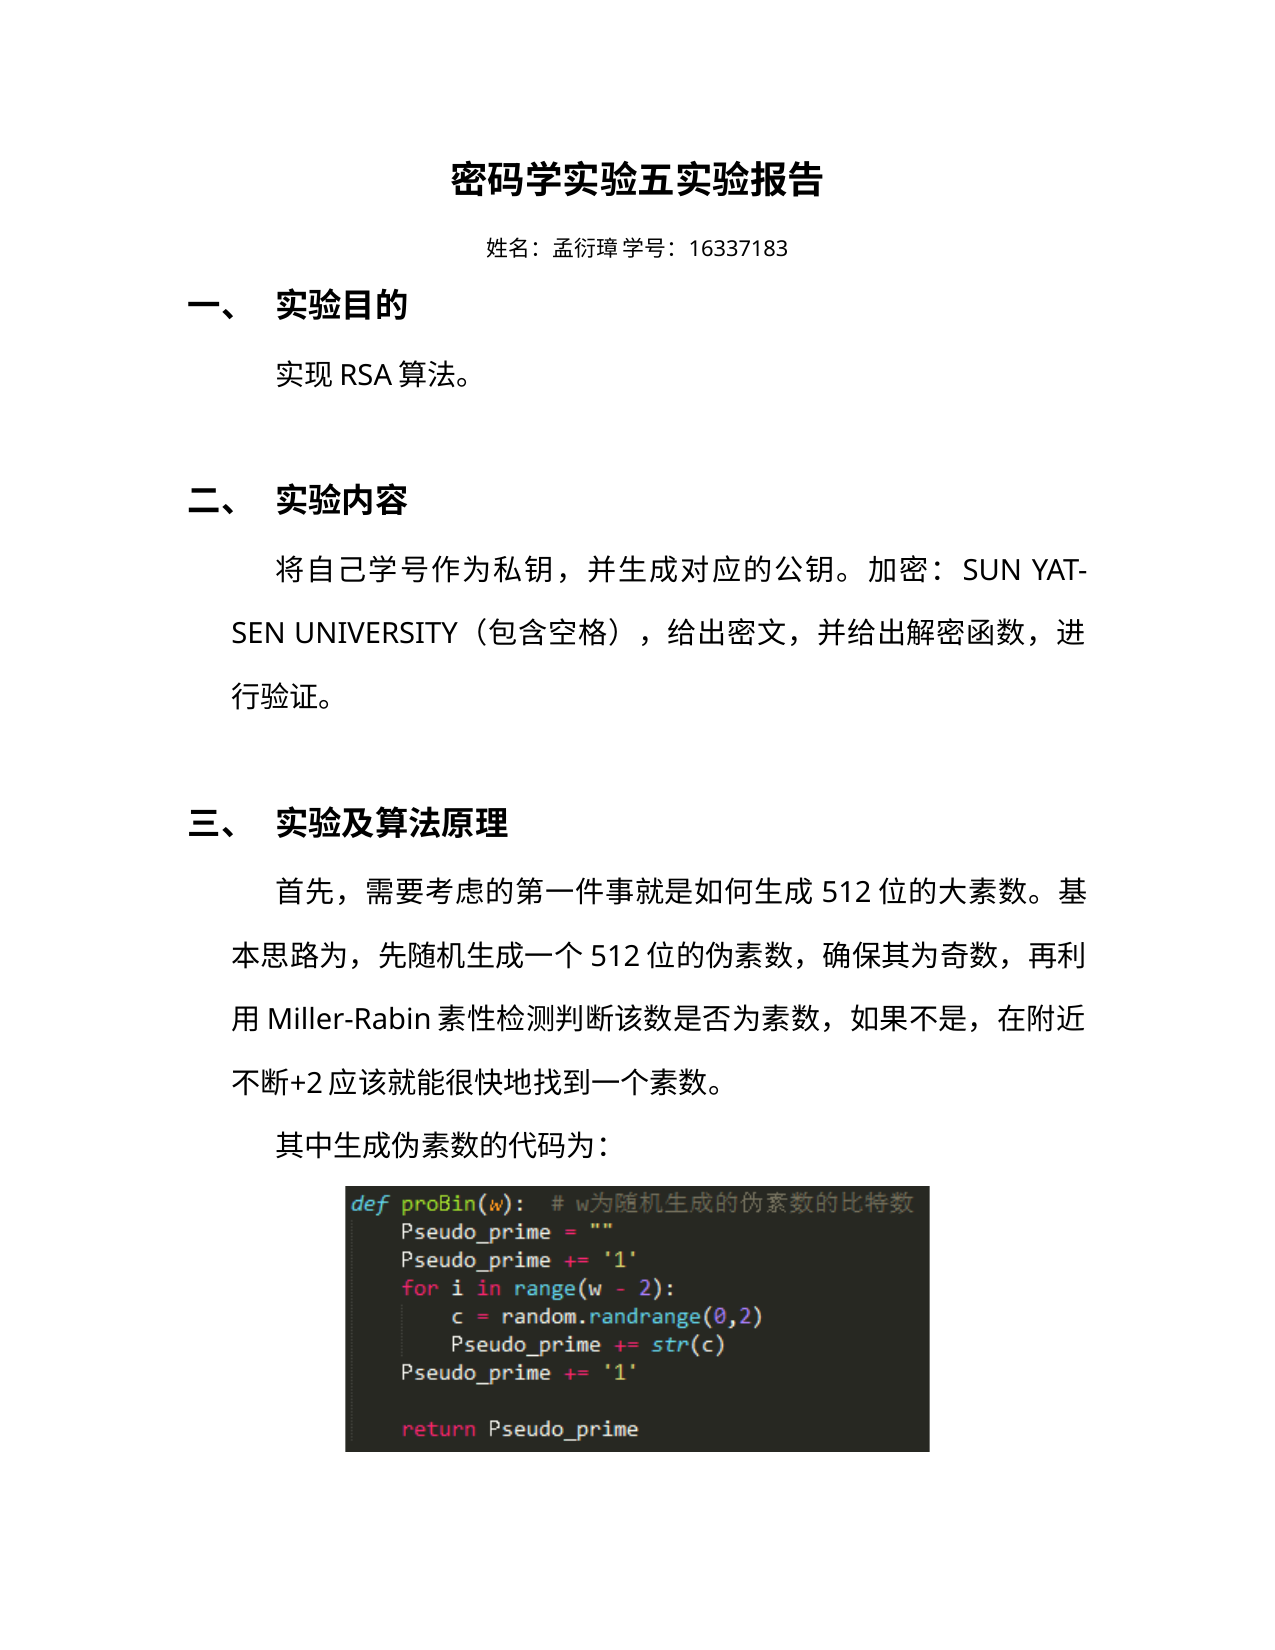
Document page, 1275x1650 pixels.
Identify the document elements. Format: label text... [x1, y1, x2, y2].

picture [345, 1186, 930, 1452]
list 实验及算法原理 [187, 797, 1087, 845]
list 实验目的 [187, 279, 1087, 327]
list 实现RSA算法。 [275, 351, 1087, 394]
text 姓名：孟衍璋 学号：16337183 [187, 231, 1087, 263]
list 将自己学号作为私钥，并生成对应的公钥。加密：SUN YAT-SEN UNIVERSITY（包含空格），给出密文，并给出解密函数，进行验证。 [231, 547, 1087, 716]
text 首先，需要考虑的第一件事就是如何生成512位的大素数。基本思路为，先随机生成一个512位的伪素数，确保其为奇数，再利用Miller-Rabin素性检测判断该数是否为素数，如果不是，在附近不断+2应该就能很快地找到一个素数。 [231, 869, 1087, 1102]
list 实验内容 [187, 474, 1087, 522]
text 其中生成伪素数的代码为： [231, 1123, 1087, 1165]
text 密码学实验五实验报告 [187, 150, 1087, 204]
